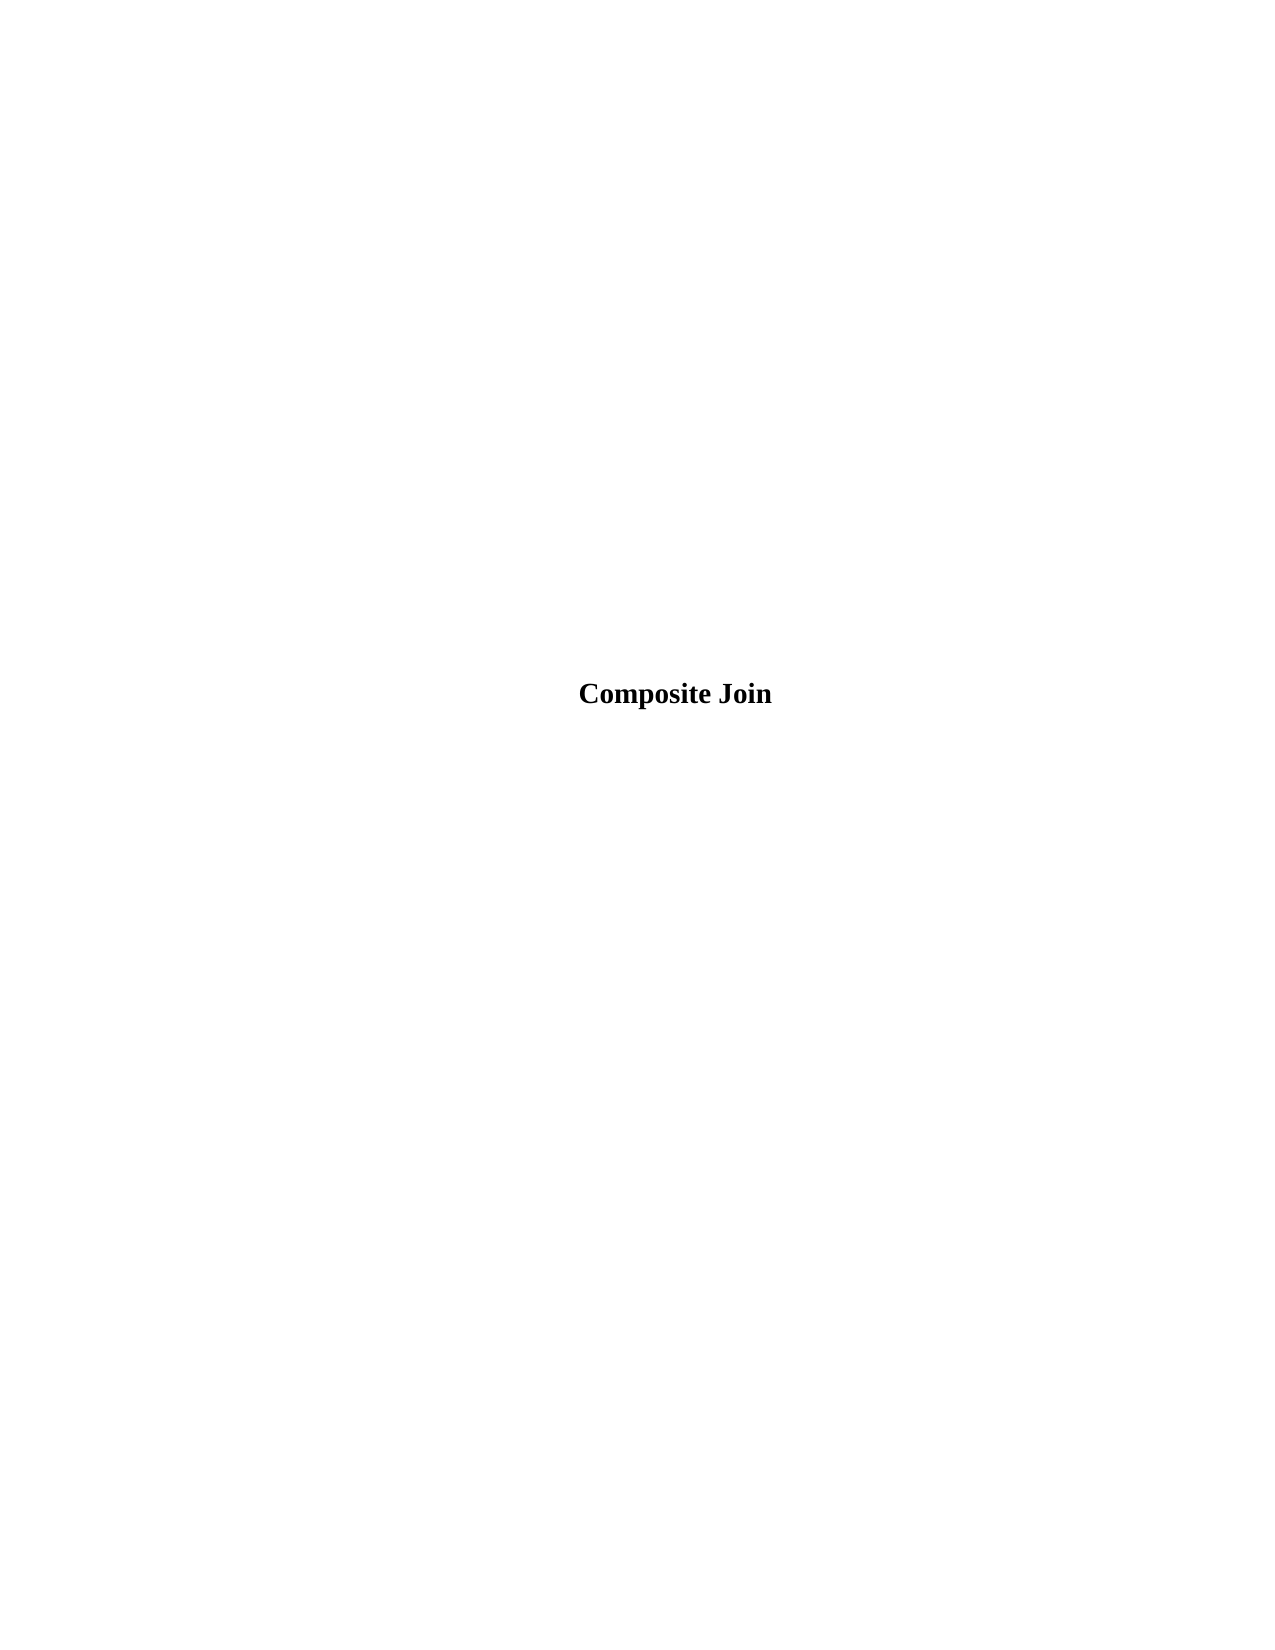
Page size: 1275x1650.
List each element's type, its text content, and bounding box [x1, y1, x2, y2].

text Composite Join [187, 677, 1162, 710]
